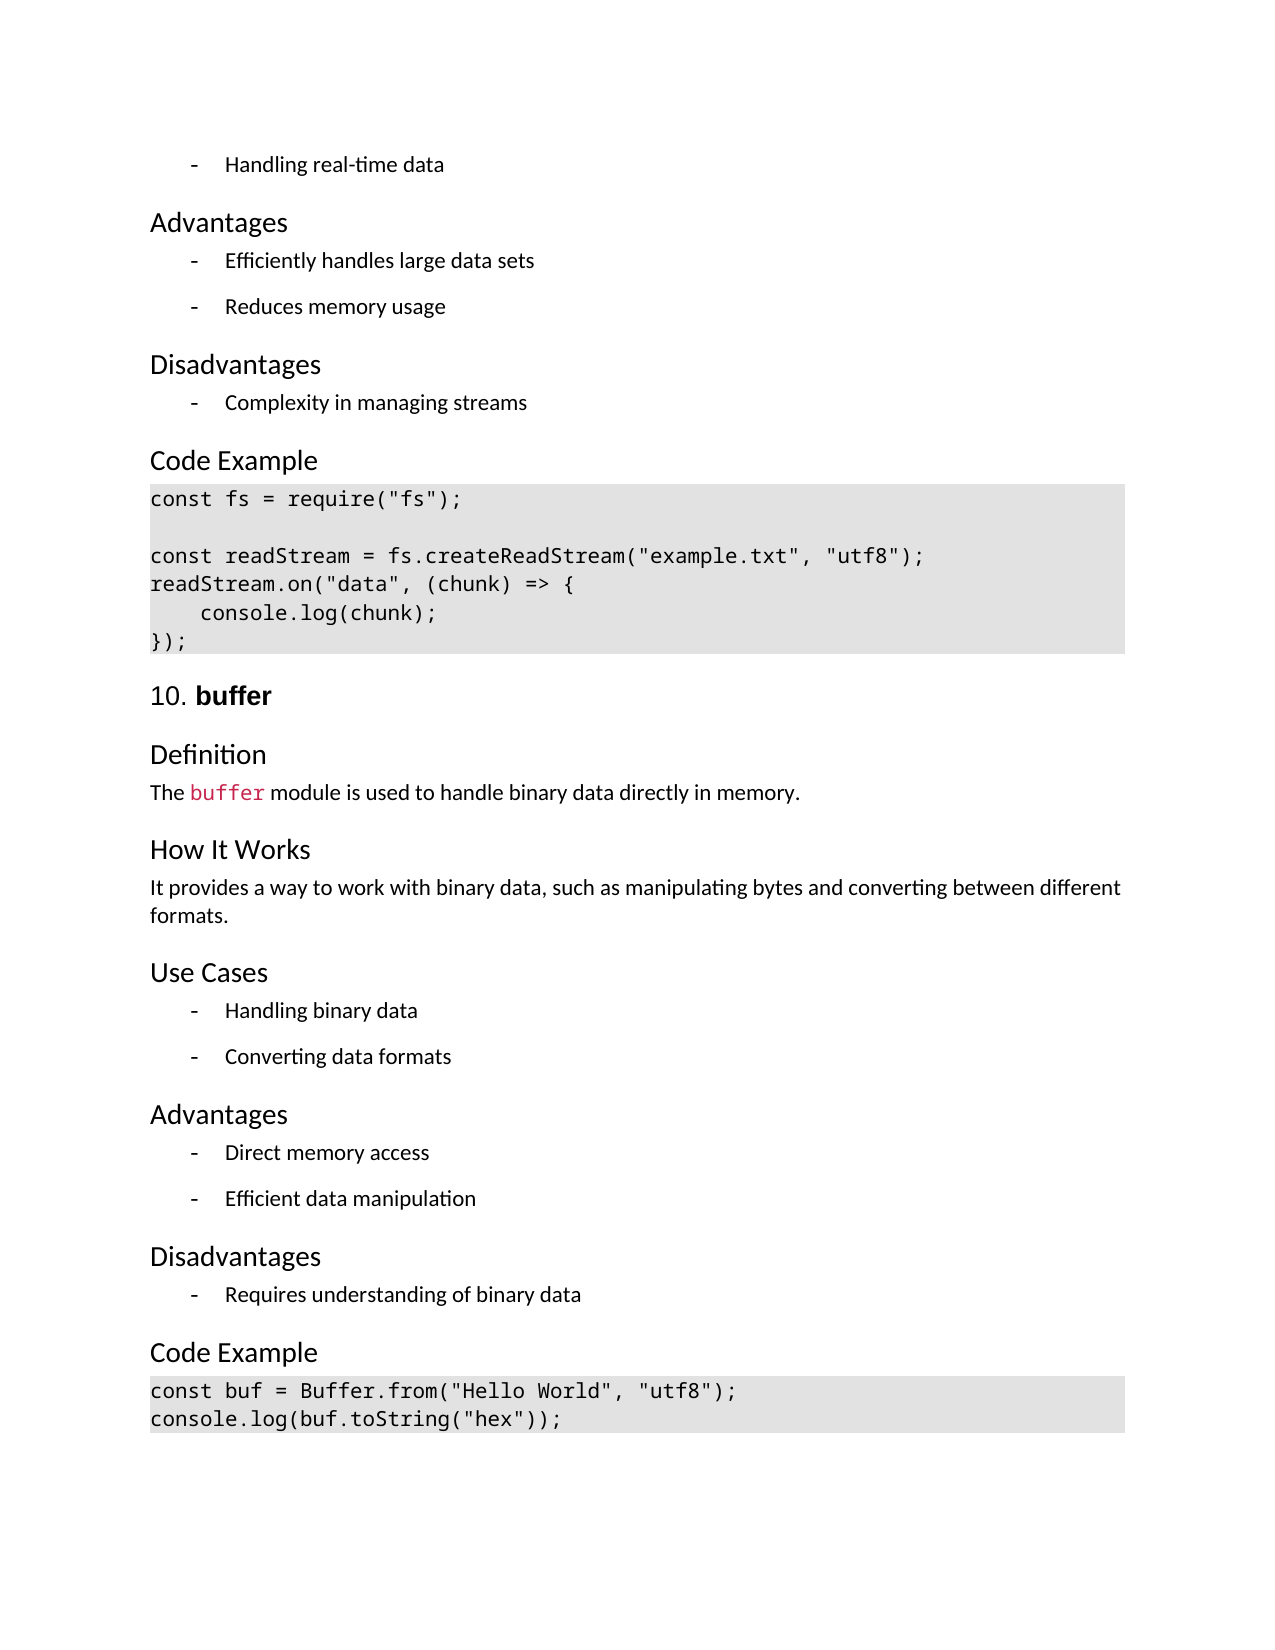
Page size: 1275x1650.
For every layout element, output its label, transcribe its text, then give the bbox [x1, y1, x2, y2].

subtitle Use Cases [150, 954, 1125, 990]
subtitle Advantages [150, 1096, 1125, 1132]
subtitle Code Example [150, 1334, 1125, 1369]
list Requires understanding of binary data [187, 1280, 1125, 1309]
subtitle Definition [150, 736, 1125, 771]
subtitle How It Works [150, 831, 1125, 867]
text The buffer module is used to handle binary data directly in memory. [150, 778, 1125, 806]
list Complexity in managing streams [187, 388, 1125, 417]
subtitle Disadvantages [150, 1238, 1125, 1273]
text const fs = require("fs"); const readStream = fs.createReadStream("example.txt", "utf8"); readStream.on("data", (chunk) => { console.log(chunk); }); [150, 484, 1125, 654]
list Converting data formats [187, 1042, 1125, 1071]
subtitle Advantages [150, 204, 1125, 240]
text It provides a way to work with binary data, such as manipulating bytes and converting between different formats. [150, 873, 1125, 929]
subtitle Disadvantages [150, 346, 1125, 382]
list Efficient data manipulation [187, 1184, 1125, 1213]
list Direct memory access [187, 1138, 1125, 1167]
subtitle Code Example [150, 442, 1125, 478]
list Handling real-time data [187, 150, 1125, 179]
subtitle 10. buffer [150, 679, 1125, 711]
list Handling binary data [187, 996, 1125, 1025]
list Reduces memory usage [187, 292, 1125, 321]
list Efficiently handles large data sets [187, 246, 1125, 275]
text const buf = Buffer.from("Hello World", "utf8"); console.log(buf.toString("hex")); [150, 1376, 1125, 1433]
